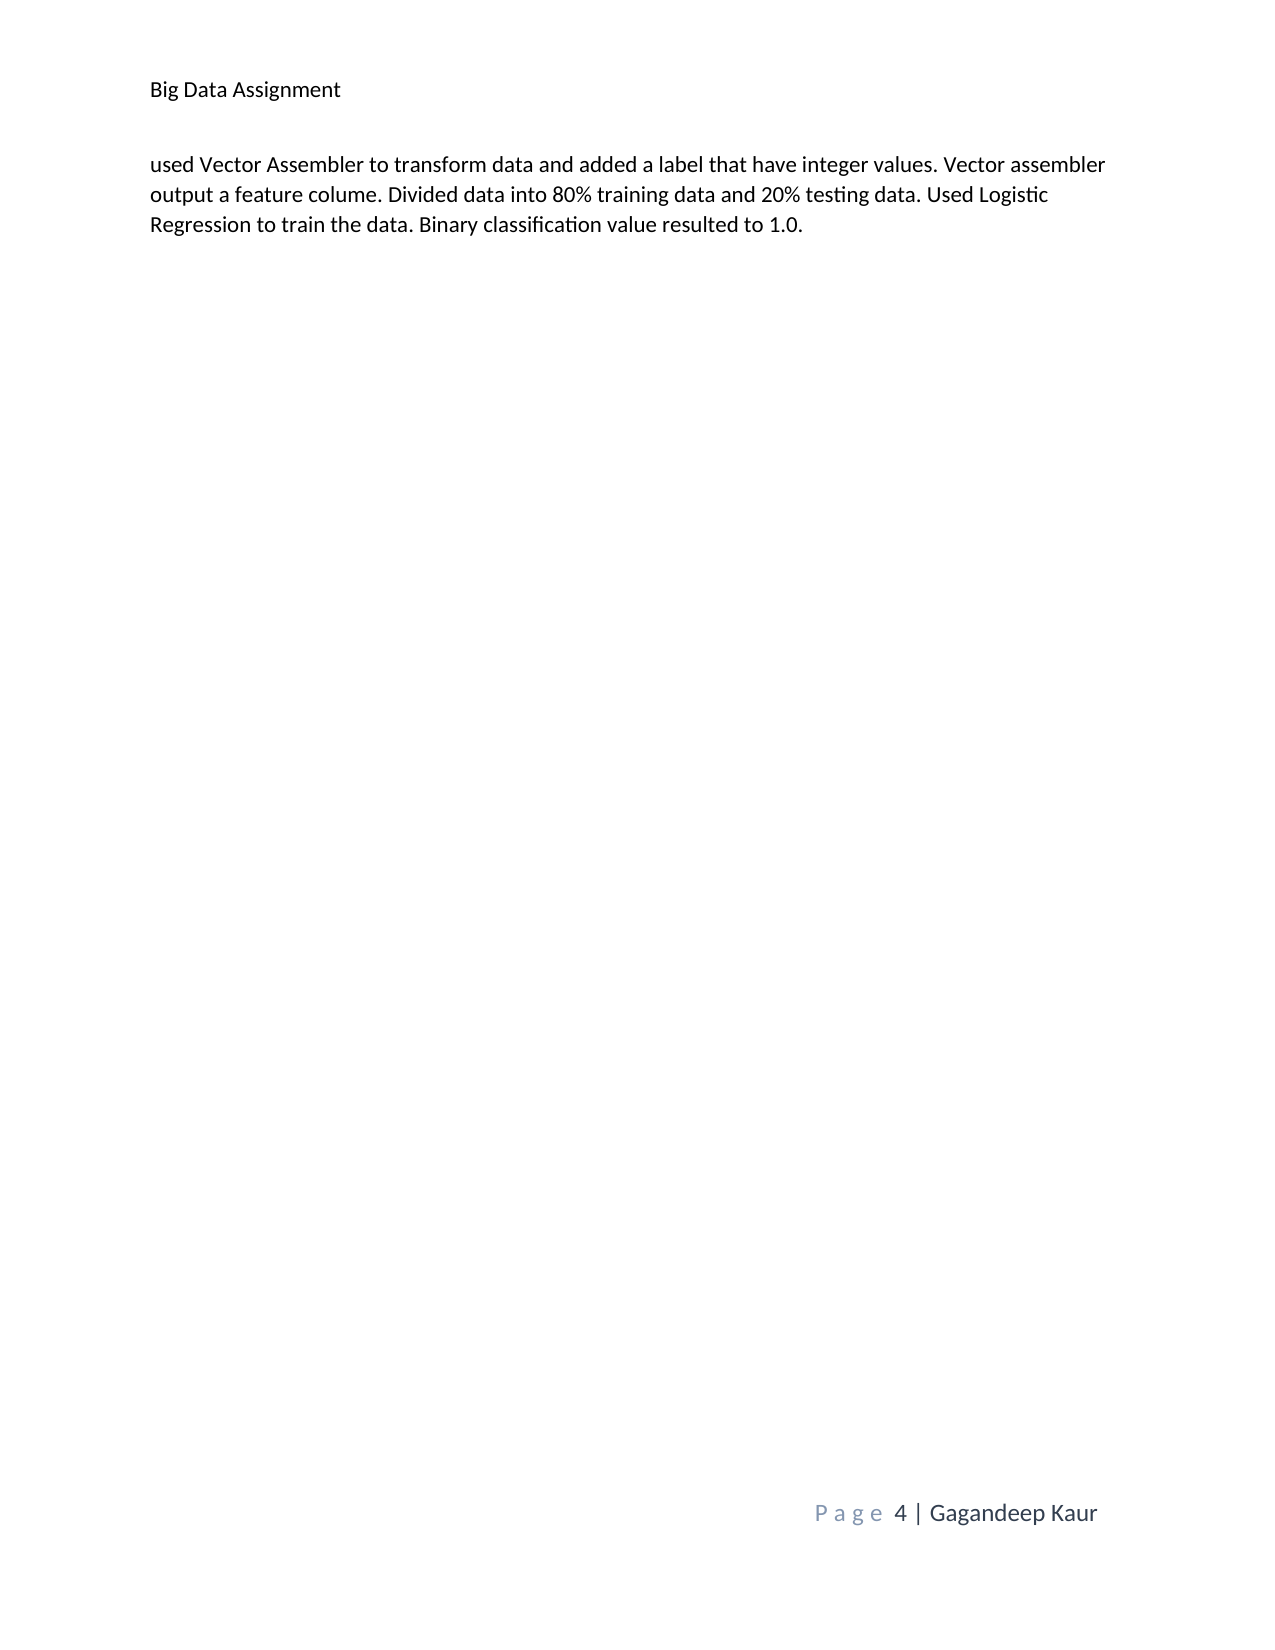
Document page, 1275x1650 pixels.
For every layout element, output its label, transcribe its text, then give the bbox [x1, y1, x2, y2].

text used Vector Assembler to transform data and added a label that have integer values. Vector assembler output a feature colume. Divided data into 80% training data and 20% testing data. Used Logistic Regression to train the data. Binary classification value resulted to 1.0. [150, 150, 1125, 238]
